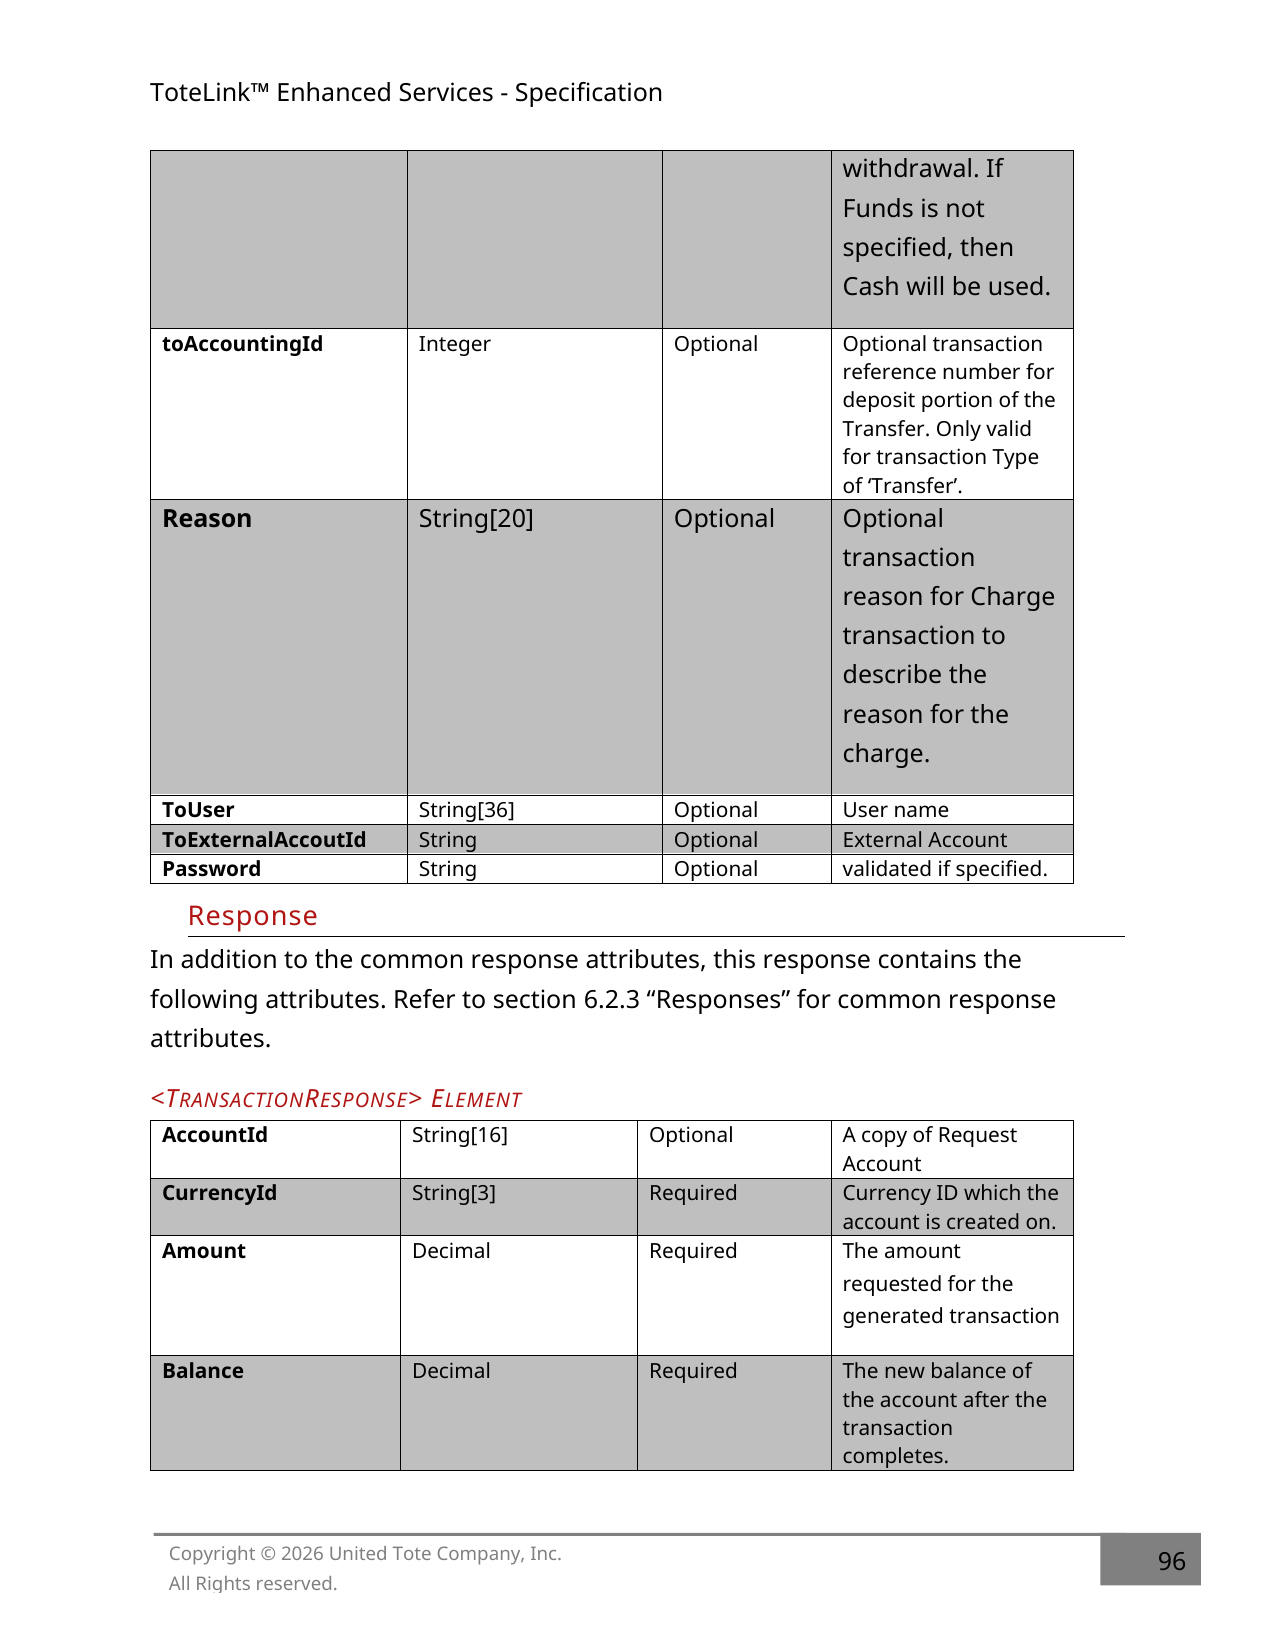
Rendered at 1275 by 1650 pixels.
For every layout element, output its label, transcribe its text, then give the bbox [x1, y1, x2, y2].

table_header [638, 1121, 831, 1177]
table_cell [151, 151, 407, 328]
subtitle <TransactionResponse> Element [150, 1080, 1125, 1114]
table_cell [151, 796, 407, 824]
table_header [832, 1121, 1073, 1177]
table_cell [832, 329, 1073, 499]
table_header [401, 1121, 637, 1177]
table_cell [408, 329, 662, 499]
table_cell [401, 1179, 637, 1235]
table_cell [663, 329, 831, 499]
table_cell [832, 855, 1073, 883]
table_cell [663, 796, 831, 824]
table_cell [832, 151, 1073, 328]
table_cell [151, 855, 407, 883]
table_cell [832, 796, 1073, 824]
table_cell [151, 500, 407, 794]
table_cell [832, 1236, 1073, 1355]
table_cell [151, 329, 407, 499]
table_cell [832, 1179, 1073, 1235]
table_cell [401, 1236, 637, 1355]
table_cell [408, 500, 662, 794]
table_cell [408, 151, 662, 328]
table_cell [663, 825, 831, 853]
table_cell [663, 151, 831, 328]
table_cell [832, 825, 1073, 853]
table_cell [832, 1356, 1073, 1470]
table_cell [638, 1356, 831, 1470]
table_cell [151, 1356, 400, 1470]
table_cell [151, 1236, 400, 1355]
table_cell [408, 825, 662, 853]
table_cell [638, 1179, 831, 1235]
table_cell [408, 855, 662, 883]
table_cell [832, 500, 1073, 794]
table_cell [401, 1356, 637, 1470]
subtitle Response [187, 897, 1125, 937]
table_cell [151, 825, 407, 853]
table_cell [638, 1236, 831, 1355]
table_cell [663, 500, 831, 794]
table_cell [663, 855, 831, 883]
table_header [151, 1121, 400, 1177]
text In addition to the common response attributes, this response contains the following attributes. Refer to section 6.2.3 “Responses” for common response attributes. [150, 942, 1125, 1054]
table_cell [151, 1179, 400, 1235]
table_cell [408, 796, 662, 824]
